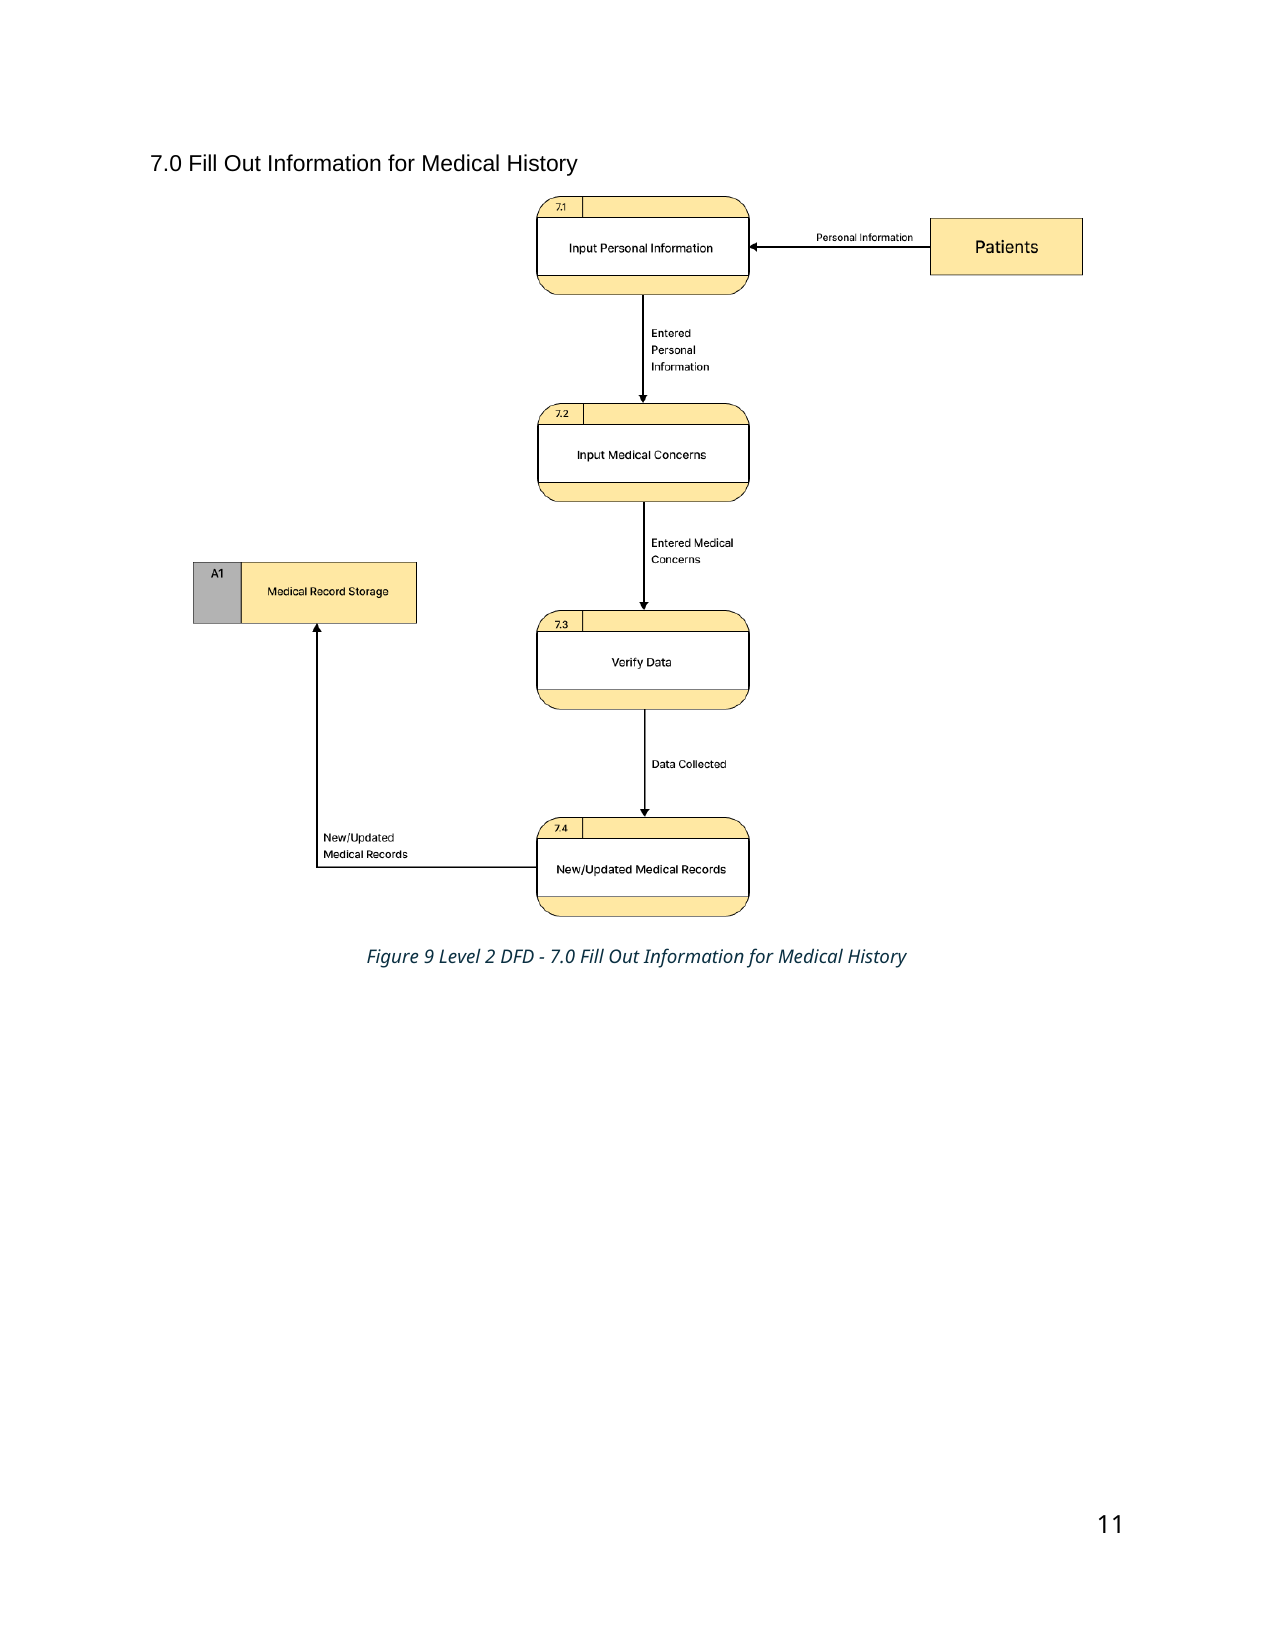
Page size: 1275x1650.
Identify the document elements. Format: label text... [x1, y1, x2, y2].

picture [188, 188, 1087, 922]
text Figure 9 Level 2 DFD - 7.0 Fill Out Information for Medical History [150, 944, 1125, 969]
subtitle 7.0 Fill Out Information for Medical History [150, 150, 1125, 176]
